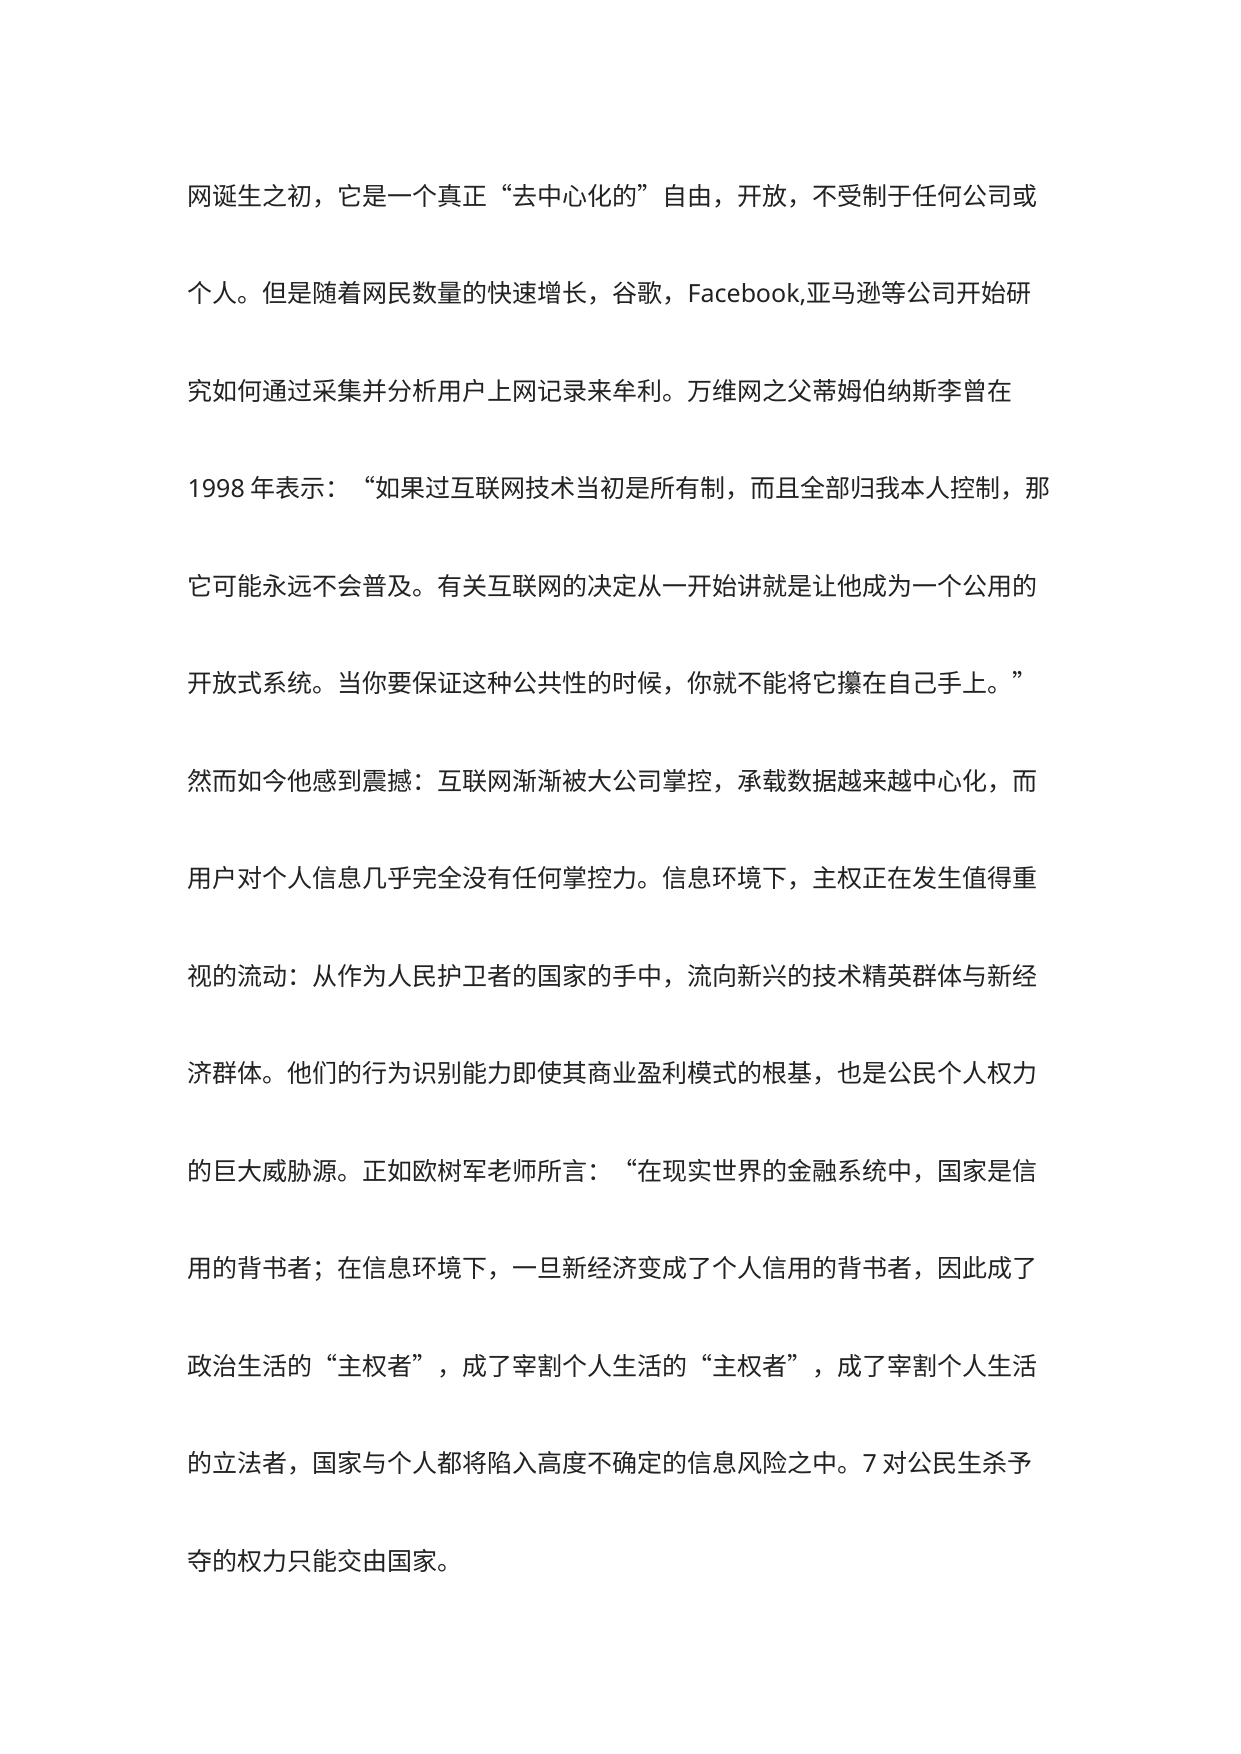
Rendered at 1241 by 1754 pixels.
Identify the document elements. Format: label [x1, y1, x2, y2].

text [187, 162, 1053, 1592]
